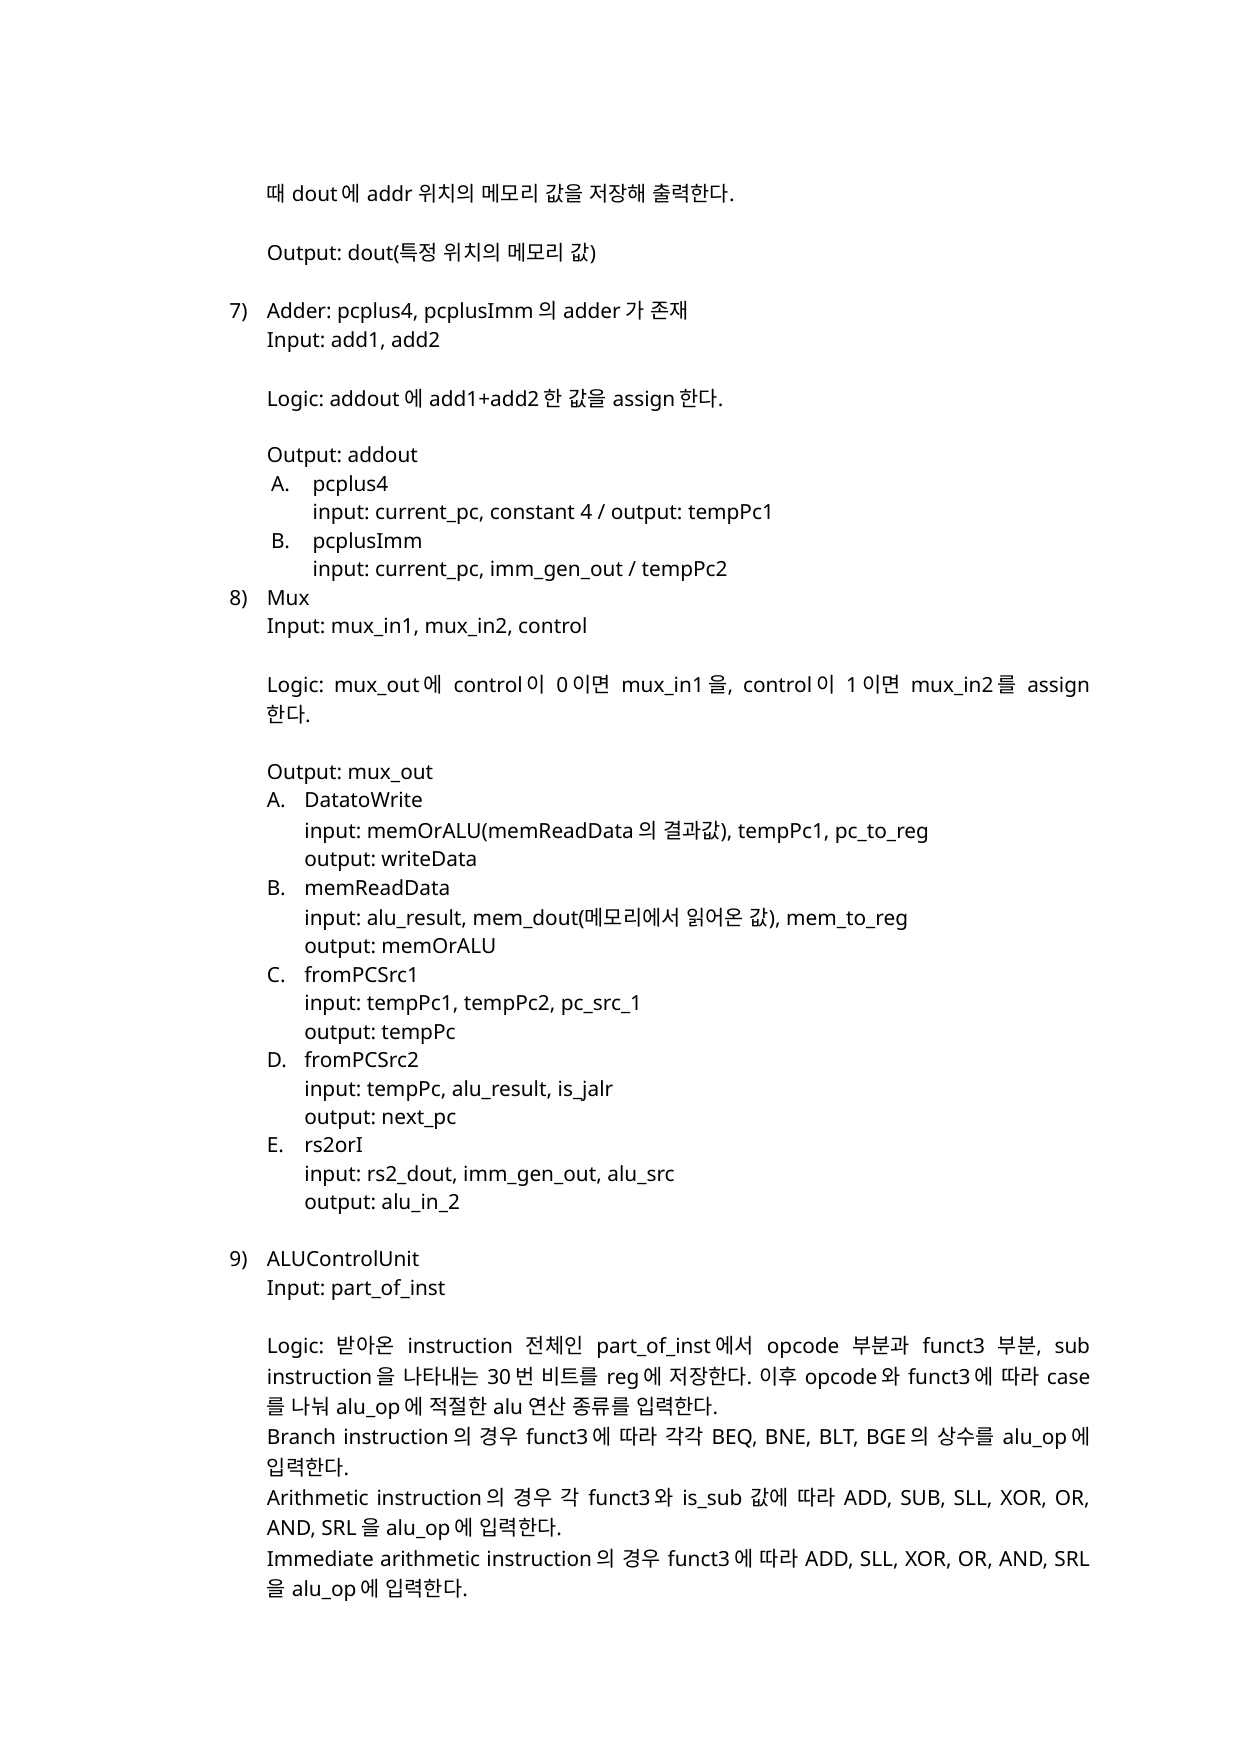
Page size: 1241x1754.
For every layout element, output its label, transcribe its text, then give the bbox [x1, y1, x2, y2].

list DatatoWrite [267, 786, 1090, 814]
list ALUControlUnit [229, 1244, 1090, 1273]
list output: alu_in_2 [304, 1187, 1090, 1216]
list output: memOrALU [304, 932, 1090, 960]
list Output: addout [267, 441, 1090, 469]
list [267, 177, 1090, 207]
list Input: add1, add2 [267, 325, 1090, 353]
list Logic: mux_out에 control이 0이면 mux_in1을, control이 1이면 mux_in2를 assign한다. [267, 668, 1090, 729]
list Output: mux_out [267, 757, 1090, 786]
list Output: dout(특정 위치의 메모리 값) [267, 236, 1090, 266]
list Branch instruction의 경우 funct3에 따라 각각 BEQ, BNE, BLT, BGE의 상수를 alu_op에 입력한다. [267, 1421, 1090, 1481]
list Adder: pcplus4, pcplusImm의 adder가 존재 [229, 295, 1090, 325]
list Logic: addout에 add1+add2한 값을 assign한다. [267, 382, 1090, 412]
list fromPCSrc2 [267, 1045, 1090, 1074]
list Mux [229, 583, 1090, 611]
list pcplusImm [271, 526, 1090, 554]
list fromPCSrc1 [267, 960, 1090, 988]
list input: tempPc1, tempPc2, pc_src_1 [304, 988, 1090, 1017]
list input: memOrALU(memReadData의 결과값), tempPc1, pc_to_reg [304, 814, 1090, 844]
list output: writeData [304, 844, 1090, 873]
list pcplus4 [271, 469, 1090, 497]
list output: tempPc [304, 1017, 1090, 1045]
list Immediate arithmetic instruction의 경우 funct3에 따라 ADD, SLL, XOR, OR, AND, SRL을 alu_op에 입력한다. [267, 1542, 1090, 1602]
list output: next_pc [304, 1102, 1090, 1131]
list Arithmetic instruction의 경우 각 funct3와 is_sub 값에 따라 ADD, SUB, SLL, XOR, OR, AND, SRL을 alu_op에 입력한다. [267, 1481, 1090, 1542]
list Logic: 받아온 instruction 전체인 part_of_inst에서 opcode 부분과 funct3 부분, sub instruction을 나타내는 30번 비트를 reg에 저장한다. 이후 opcode와 funct3에 따라 case를 나눠 alu_op에 적절한 alu 연산 종류를 입력한다. [267, 1330, 1090, 1421]
list input: current_pc, imm_gen_out / tempPc2 [312, 554, 1090, 583]
list input: current_pc, constant 4 / output: tempPc1 [312, 497, 1090, 526]
list Input: mux_in1, mux_in2, control [267, 611, 1090, 640]
list input: rs2_dout, imm_gen_out, alu_src [304, 1159, 1090, 1187]
list memReadData [267, 873, 1090, 901]
list input: alu_result, mem_dout(메모리에서 읽어온 값), mem_to_reg [304, 901, 1090, 932]
list input: tempPc, alu_result, is_jalr [304, 1074, 1090, 1102]
list rs2orI [267, 1131, 1090, 1159]
list Input: part_of_inst [267, 1273, 1090, 1301]
